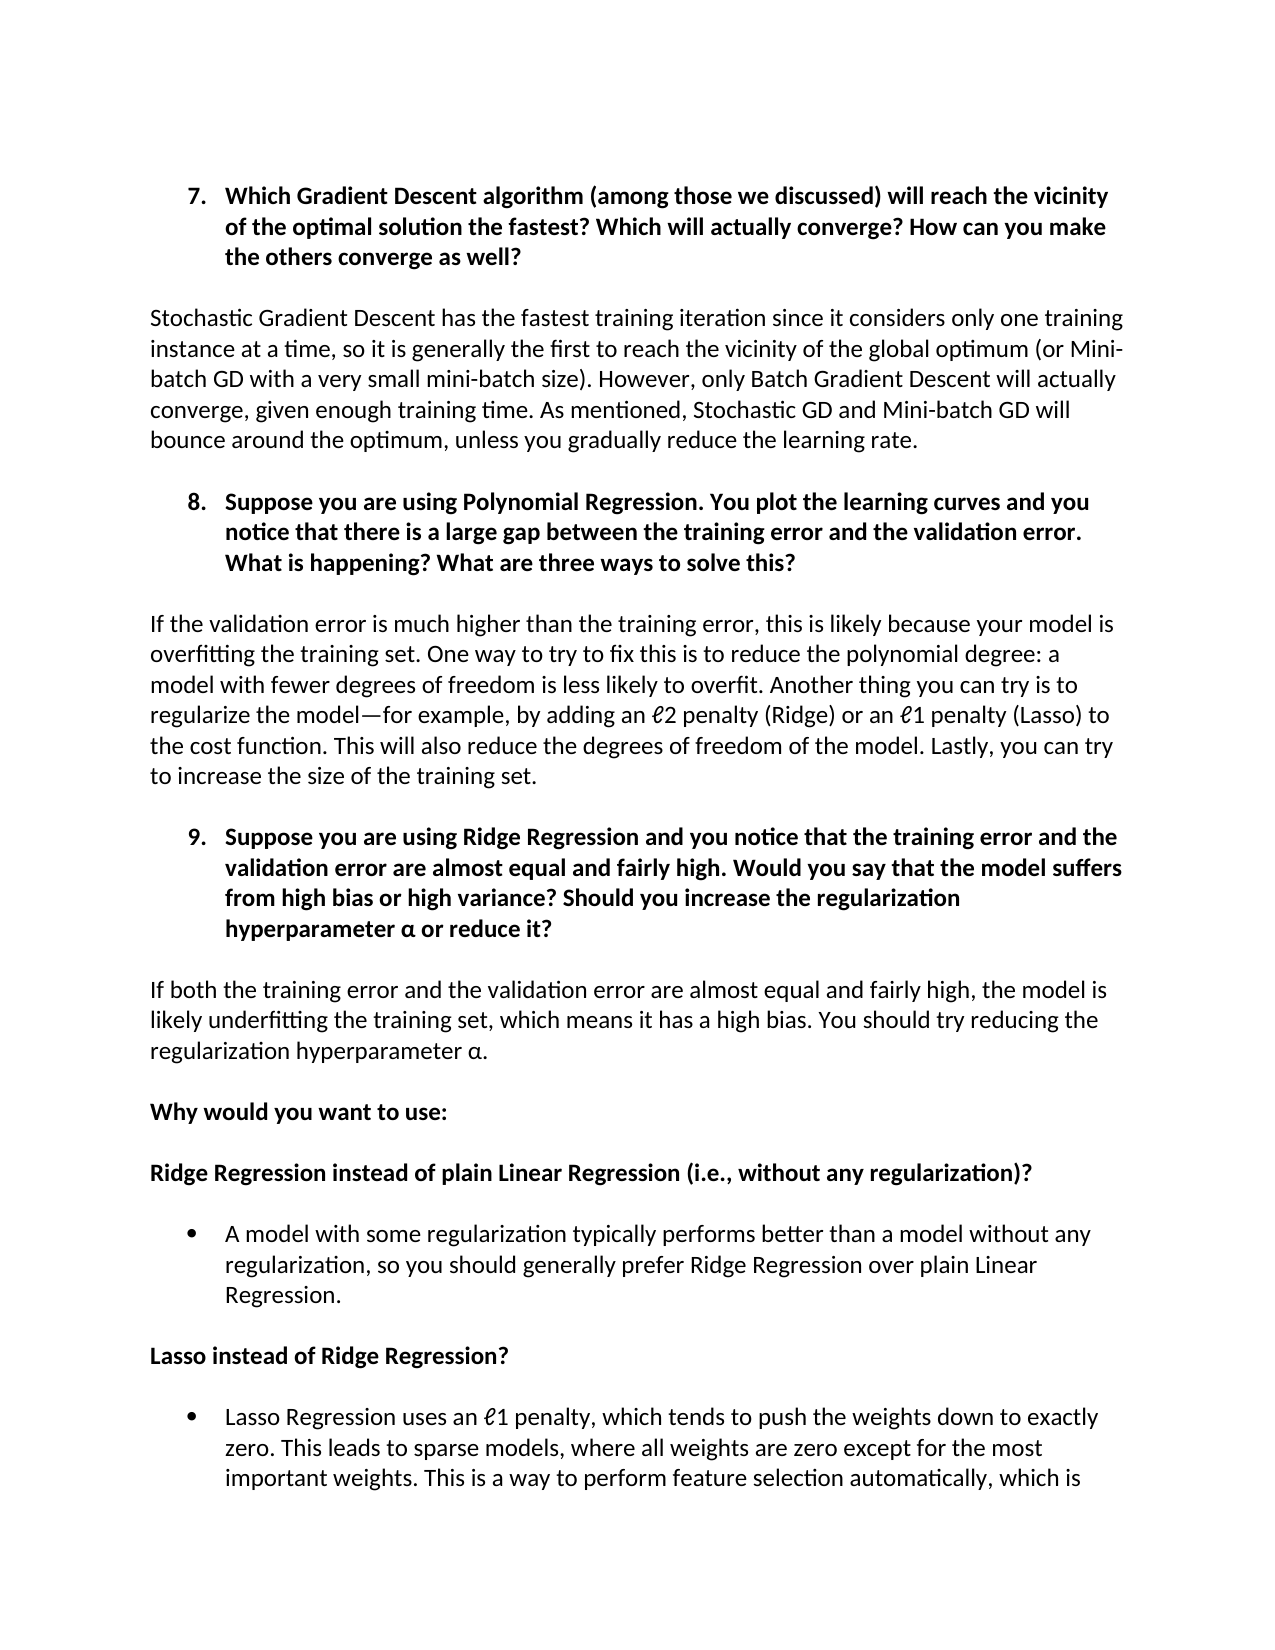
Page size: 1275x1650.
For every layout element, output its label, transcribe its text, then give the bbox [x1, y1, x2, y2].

text Ridge Regression instead of plain Linear Regression (i.e., without any regularization)? [150, 1157, 1125, 1188]
text If both the training error and the validation error are almost equal and fairly high, the model is likely underfitting the training set, which means it has a high bias. You should try reducing the regularization hyperparameter α. [150, 974, 1125, 1066]
text Why would you want to use: [150, 1096, 1125, 1127]
list Which Gradient Descent algorithm (among those we discussed) will reach the vicinity of the optimal solution the fastest? Which will actually converge? How can you make the others converge as well? [187, 181, 1125, 272]
text Lasso instead of Ridge Regression? [150, 1340, 1125, 1371]
list A model with some regularization typically performs better than a model without any regularization, so you should generally prefer Ridge Regression over plain Linear Regression. [187, 1218, 1125, 1310]
text If the validation error is much higher than the training error, this is likely because your model is overfitting the training set. One way to try to fix this is to reduce the polynomial degree: a model with fewer degrees of freedom is less likely to overfit. Another thing you can try is to regularize the model—for example, by adding an ℓ2 penalty (Ridge) or an ℓ1 penalty (Lasso) to the cost function. This will also reduce the degrees of freedom of the model. Lastly, you can try to increase the size of the training set. [150, 608, 1125, 791]
list Suppose you are using Ridge Regression and you notice that the training error and the validation error are almost equal and fairly high. Would you say that the model suffers from high bias or high variance? Should you increase the regularization hyperparameter α or reduce it? [187, 821, 1125, 943]
